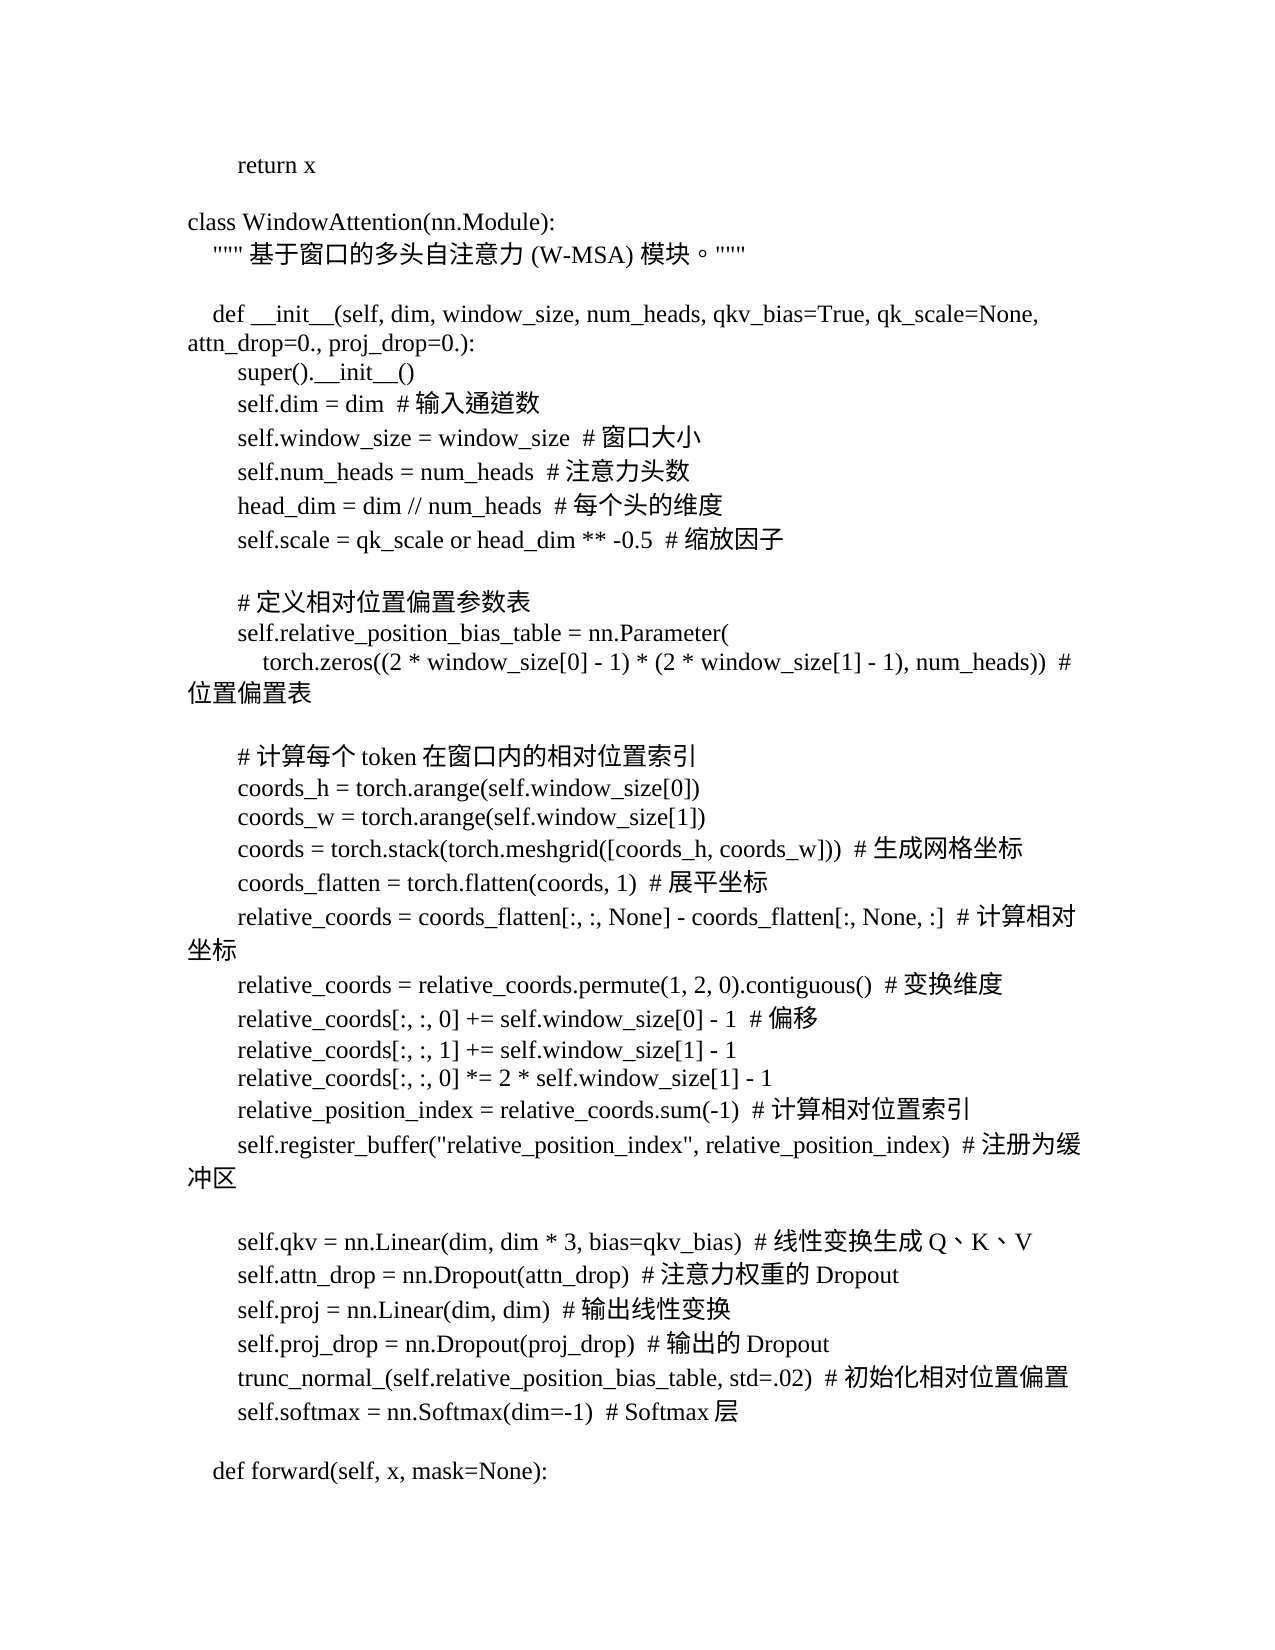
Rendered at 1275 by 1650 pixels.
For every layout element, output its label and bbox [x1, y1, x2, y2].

text [187, 150, 1087, 1485]
